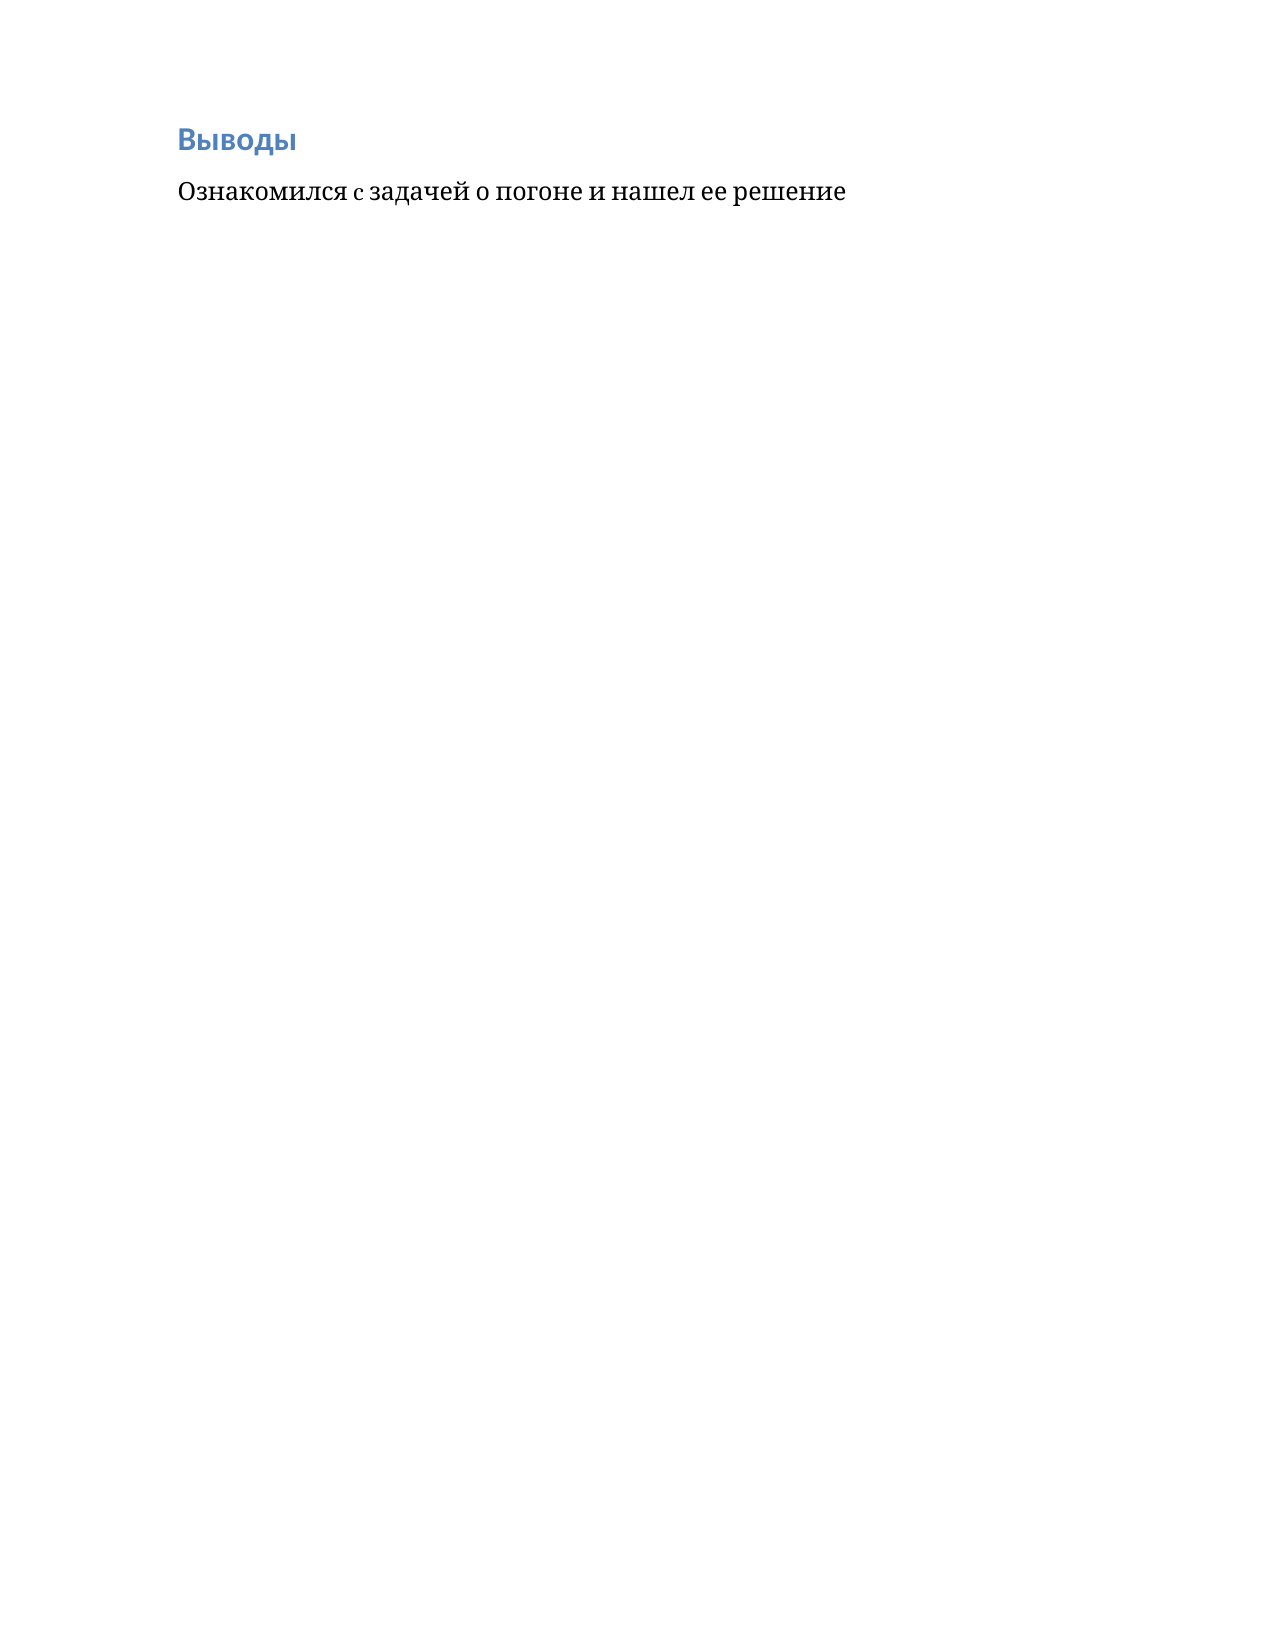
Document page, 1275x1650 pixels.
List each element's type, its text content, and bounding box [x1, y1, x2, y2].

subtitle Выводы [177, 118, 1186, 159]
text Ознакомился c задачей о погоне и нашел ее решение [177, 178, 1186, 206]
